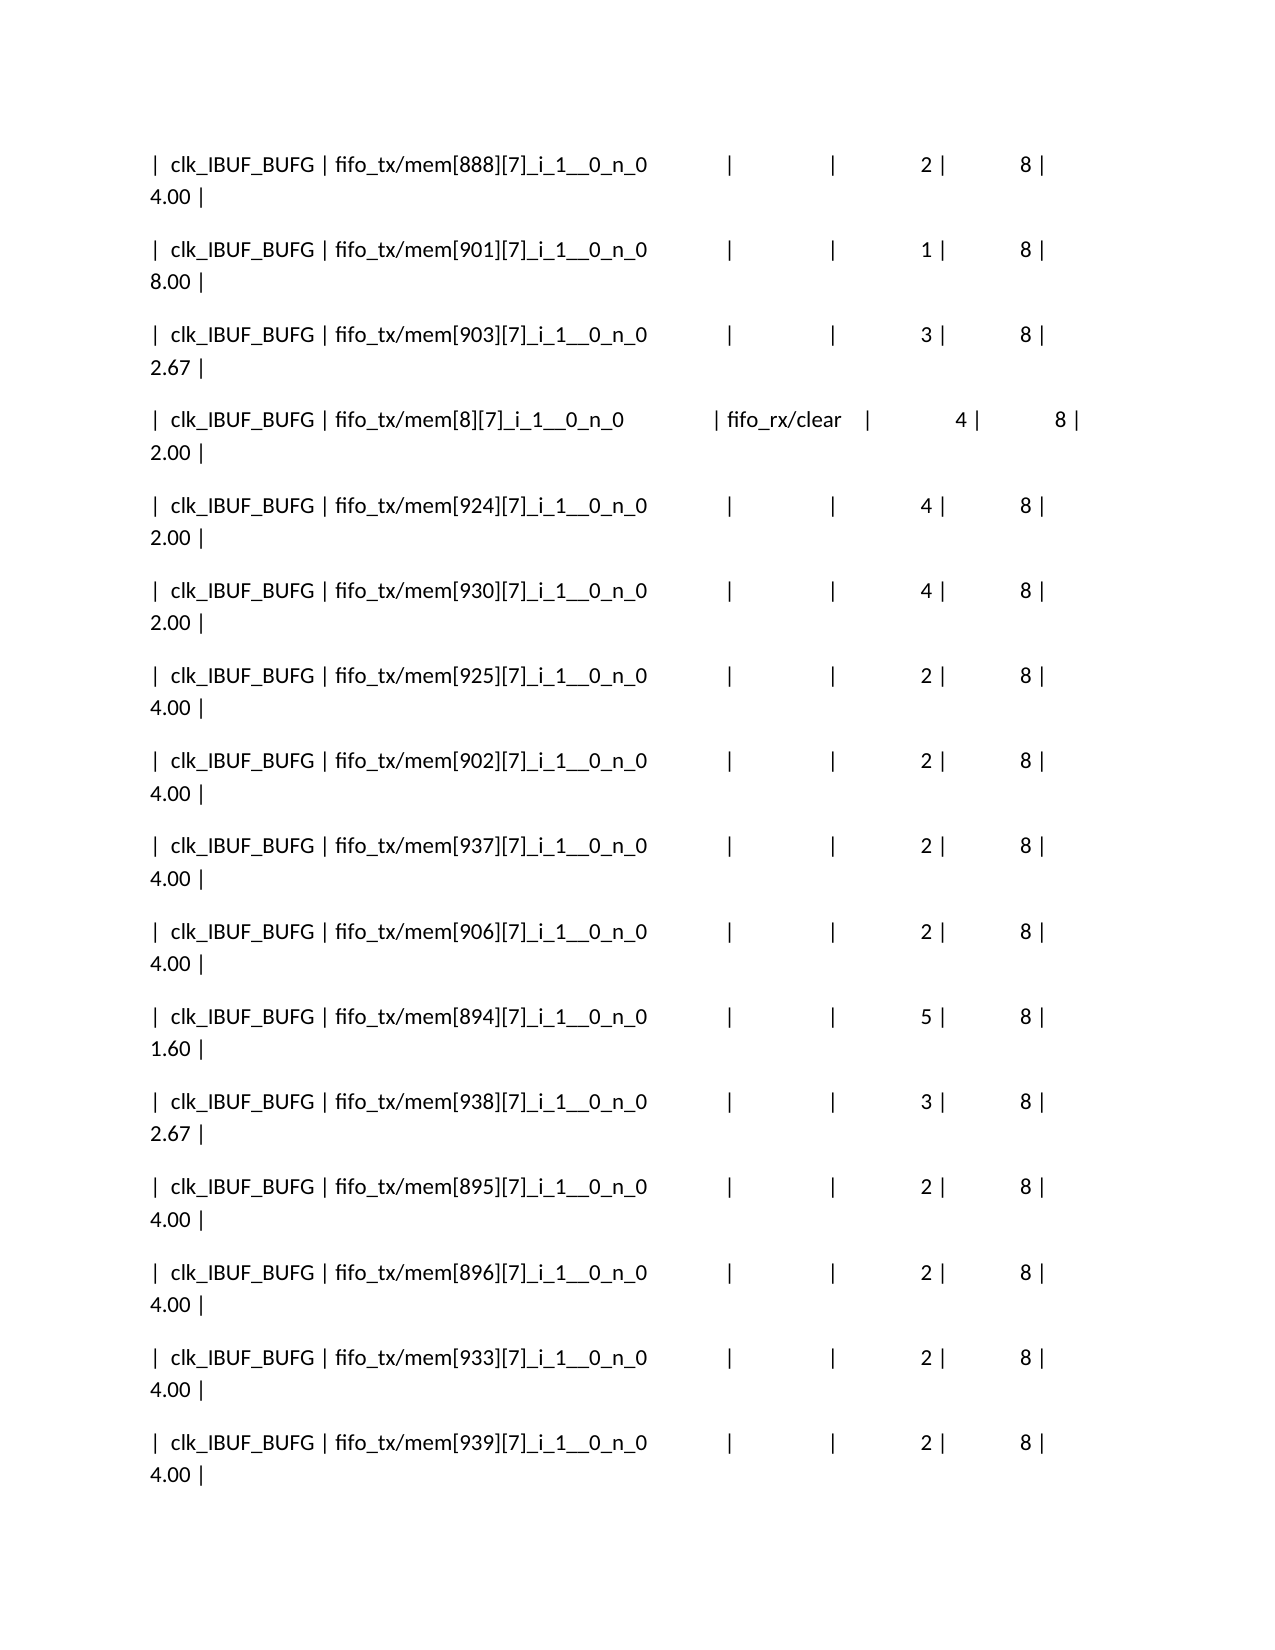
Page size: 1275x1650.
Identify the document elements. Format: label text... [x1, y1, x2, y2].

text | clk_IBUF_BUFG | fifo_tx/mem[933][7]_i_1__0_n_0 | | 2 | 8 | 4.00 | [150, 1343, 1125, 1403]
text | clk_IBUF_BUFG | fifo_tx/mem[906][7]_i_1__0_n_0 | | 2 | 8 | 4.00 | [150, 917, 1125, 977]
text | clk_IBUF_BUFG | fifo_tx/mem[901][7]_i_1__0_n_0 | | 1 | 8 | 8.00 | [150, 235, 1125, 295]
text | clk_IBUF_BUFG | fifo_tx/mem[938][7]_i_1__0_n_0 | | 3 | 8 | 2.67 | [150, 1087, 1125, 1147]
text | clk_IBUF_BUFG | fifo_tx/mem[937][7]_i_1__0_n_0 | | 2 | 8 | 4.00 | [150, 832, 1125, 892]
text | clk_IBUF_BUFG | fifo_tx/mem[888][7]_i_1__0_n_0 | | 2 | 8 | 4.00 | [150, 150, 1125, 210]
text | clk_IBUF_BUFG | fifo_tx/mem[903][7]_i_1__0_n_0 | | 3 | 8 | 2.67 | [150, 320, 1125, 381]
text | clk_IBUF_BUFG | fifo_tx/mem[939][7]_i_1__0_n_0 | | 2 | 8 | 4.00 | [150, 1428, 1125, 1488]
text | clk_IBUF_BUFG | fifo_tx/mem[895][7]_i_1__0_n_0 | | 2 | 8 | 4.00 | [150, 1172, 1125, 1233]
text | clk_IBUF_BUFG | fifo_tx/mem[902][7]_i_1__0_n_0 | | 2 | 8 | 4.00 | [150, 746, 1125, 807]
text | clk_IBUF_BUFG | fifo_tx/mem[894][7]_i_1__0_n_0 | | 5 | 8 | 1.60 | [150, 1002, 1125, 1062]
text | clk_IBUF_BUFG | fifo_tx/mem[896][7]_i_1__0_n_0 | | 2 | 8 | 4.00 | [150, 1258, 1125, 1318]
text | clk_IBUF_BUFG | fifo_tx/mem[930][7]_i_1__0_n_0 | | 4 | 8 | 2.00 | [150, 576, 1125, 636]
text | clk_IBUF_BUFG | fifo_tx/mem[8][7]_i_1__0_n_0 | fifo_rx/clear | 4 | 8 | 2.00 | [150, 406, 1125, 466]
text | clk_IBUF_BUFG | fifo_tx/mem[924][7]_i_1__0_n_0 | | 4 | 8 | 2.00 | [150, 491, 1125, 551]
text | clk_IBUF_BUFG | fifo_tx/mem[925][7]_i_1__0_n_0 | | 2 | 8 | 4.00 | [150, 661, 1125, 721]
